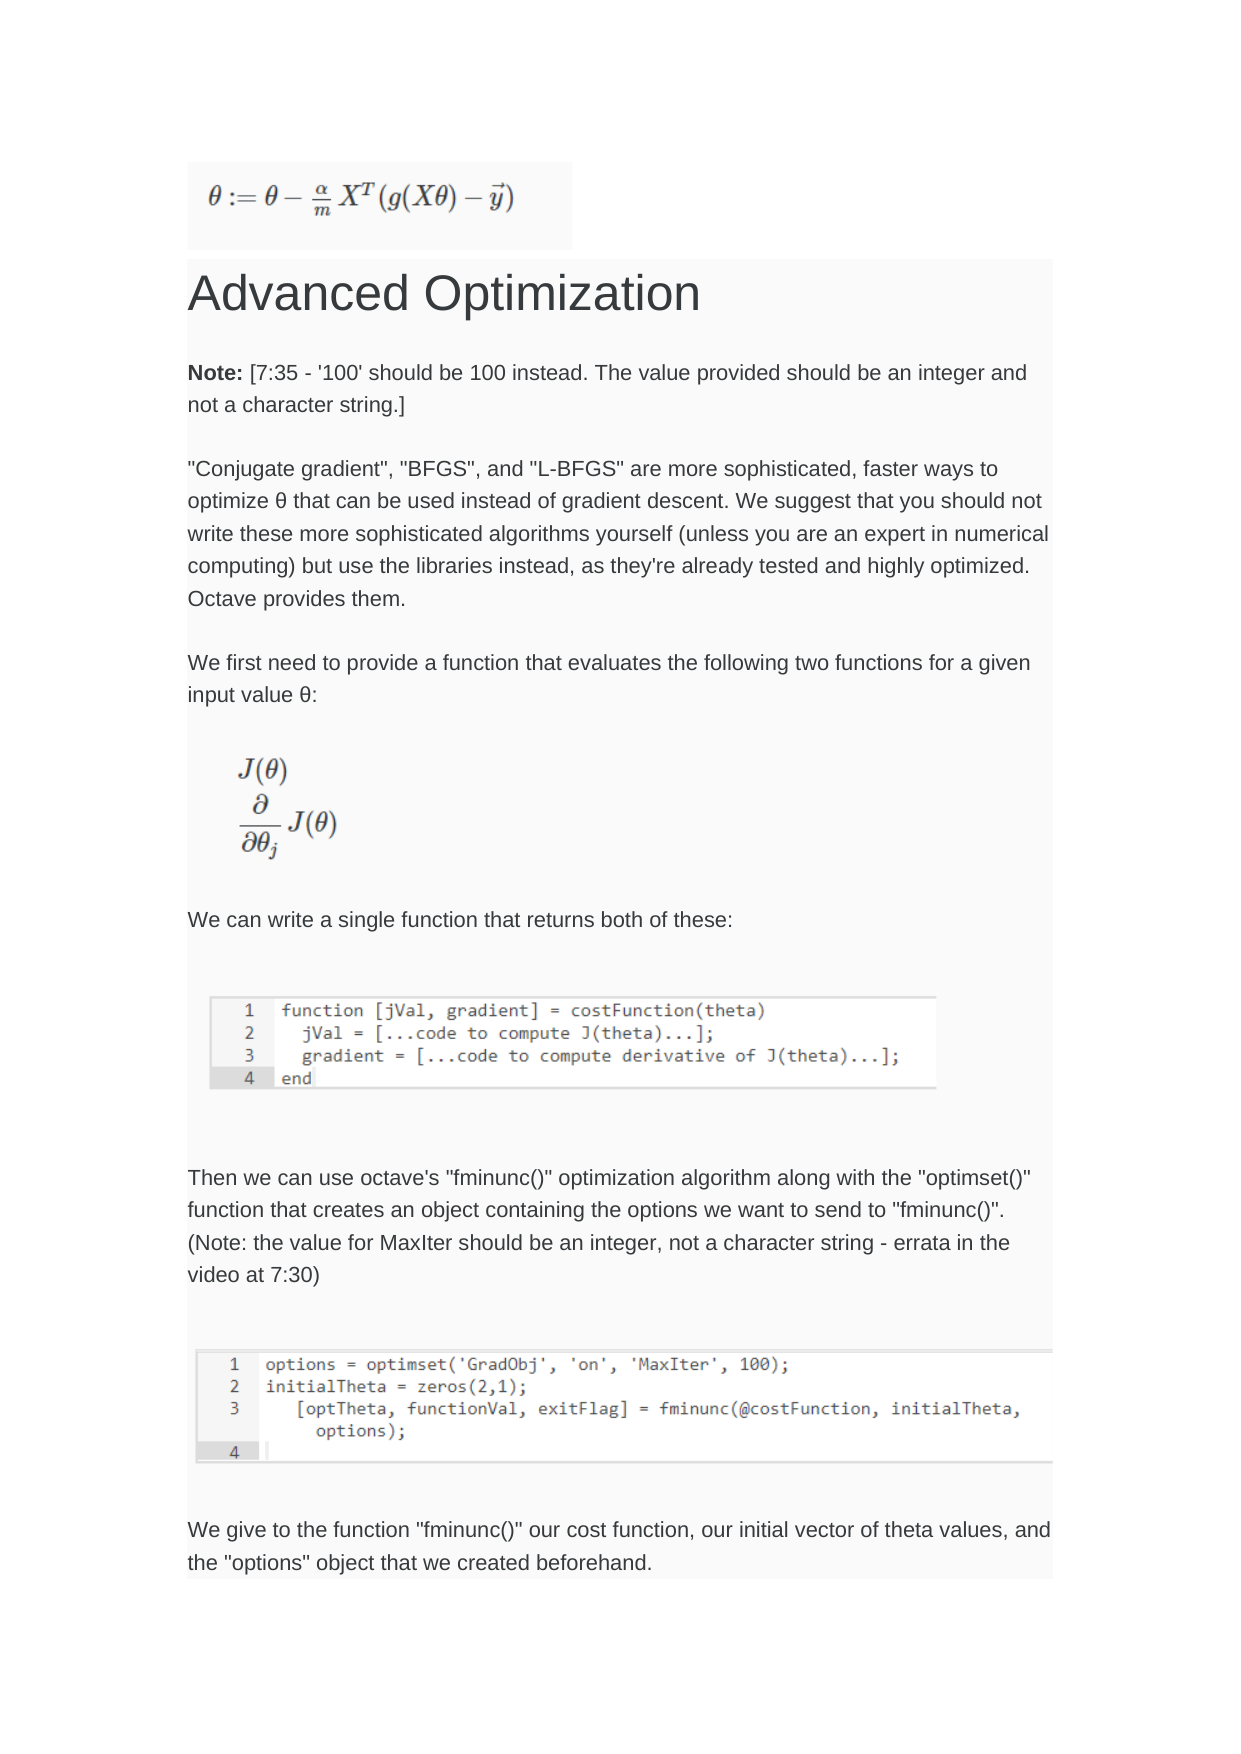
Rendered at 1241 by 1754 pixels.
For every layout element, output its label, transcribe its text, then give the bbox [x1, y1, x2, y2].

picture [187, 742, 408, 872]
picture [187, 1322, 1053, 1482]
picture [187, 967, 937, 1102]
picture [187, 162, 573, 250]
text Note: [7:35 - '100' should be 100 instead. The value provided should be an integer and not a character string.] [187, 356, 1053, 421]
text "Conjugate gradient", "BFGS", and "L-BFGS" are more sophisticated, faster ways to optimize θ that can be used instead of gradient descent. We suggest that you should not write these more sophisticated algorithms yourself (unless you are an expert in numerical computing) but use the libraries instead, as they're already tested and highly optimized. Octave provides them. [187, 452, 1053, 614]
text We first need to provide a function that evaluates the following two functions for a given input value θ: [187, 646, 1053, 711]
text We give to the function "fminunc()" our cost function, our initial vector of theta values, and the "options" object that we created beforehand. [187, 1514, 1053, 1579]
text Then we can use octave's "fminunc()" optimization algorithm along with the "optimset()" function that creates an object containing the options we want to send to "fminunc()". (Note: the value for MaxIter should be an integer, not a character string - errata in the video at 7:30) [187, 1161, 1053, 1291]
text Advanced Optimization [187, 259, 1053, 324]
text We can write a single function that returns both of these: [187, 903, 1053, 936]
